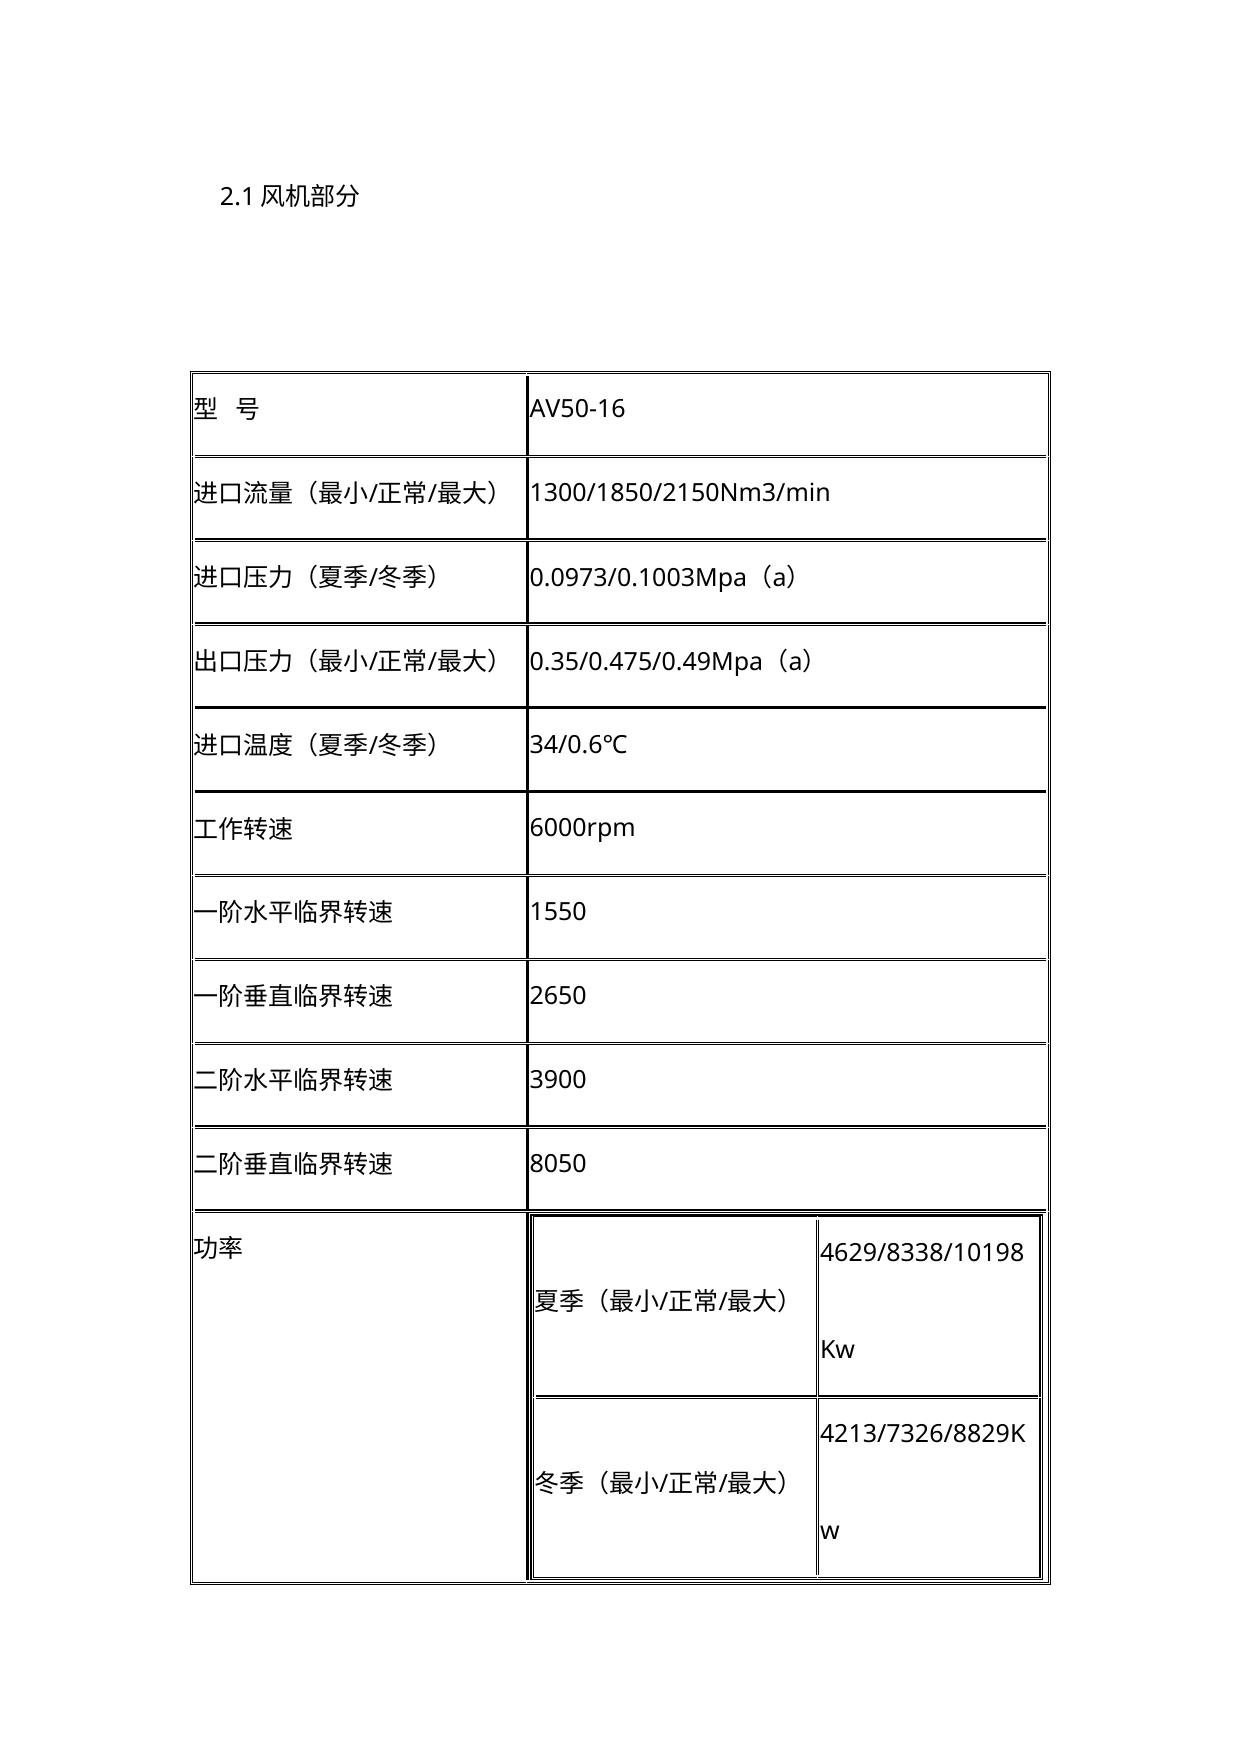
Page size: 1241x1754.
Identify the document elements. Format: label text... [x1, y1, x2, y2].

table_cell 进口流量（最小/正常/最大） [193, 455, 526, 538]
table_cell 1550 [527, 874, 1049, 958]
table_cell 0.35/0.475/0.49Mpa（a） [529, 622, 1048, 706]
table_cell 8050 [529, 1125, 1048, 1209]
table_cell 一阶垂直临界转速 [191, 958, 527, 1041]
table_cell [527, 1209, 1048, 1581]
table_cell 1300/1850/2150Nm3/min [529, 455, 1048, 538]
table_cell 二阶水平临界转速 [193, 1041, 526, 1125]
table_cell 一阶水平临界转速 [191, 874, 527, 958]
table_cell 进口温度（夏季/冬季） [193, 706, 526, 790]
table_header 型 号 [191, 372, 527, 454]
table_cell 6000rpm [529, 790, 1048, 874]
table_cell 出口压力（最小/正常/最大） [193, 622, 526, 706]
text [187, 162, 1053, 324]
table_cell 34/ [529, 706, 1048, 790]
table_cell 工作转速 [193, 790, 526, 874]
table_cell 二阶垂直临界转速 [193, 1125, 526, 1209]
table_cell 2650 [527, 958, 1049, 1041]
table_cell 功率 [193, 1209, 527, 1581]
table_cell 进口压力（夏季/冬季） [193, 538, 526, 622]
table_cell 3900 [529, 1041, 1048, 1125]
table_header AV50-16 [527, 374, 1048, 454]
table_cell 0.0973/0.1003Mpa（a） [529, 538, 1048, 622]
